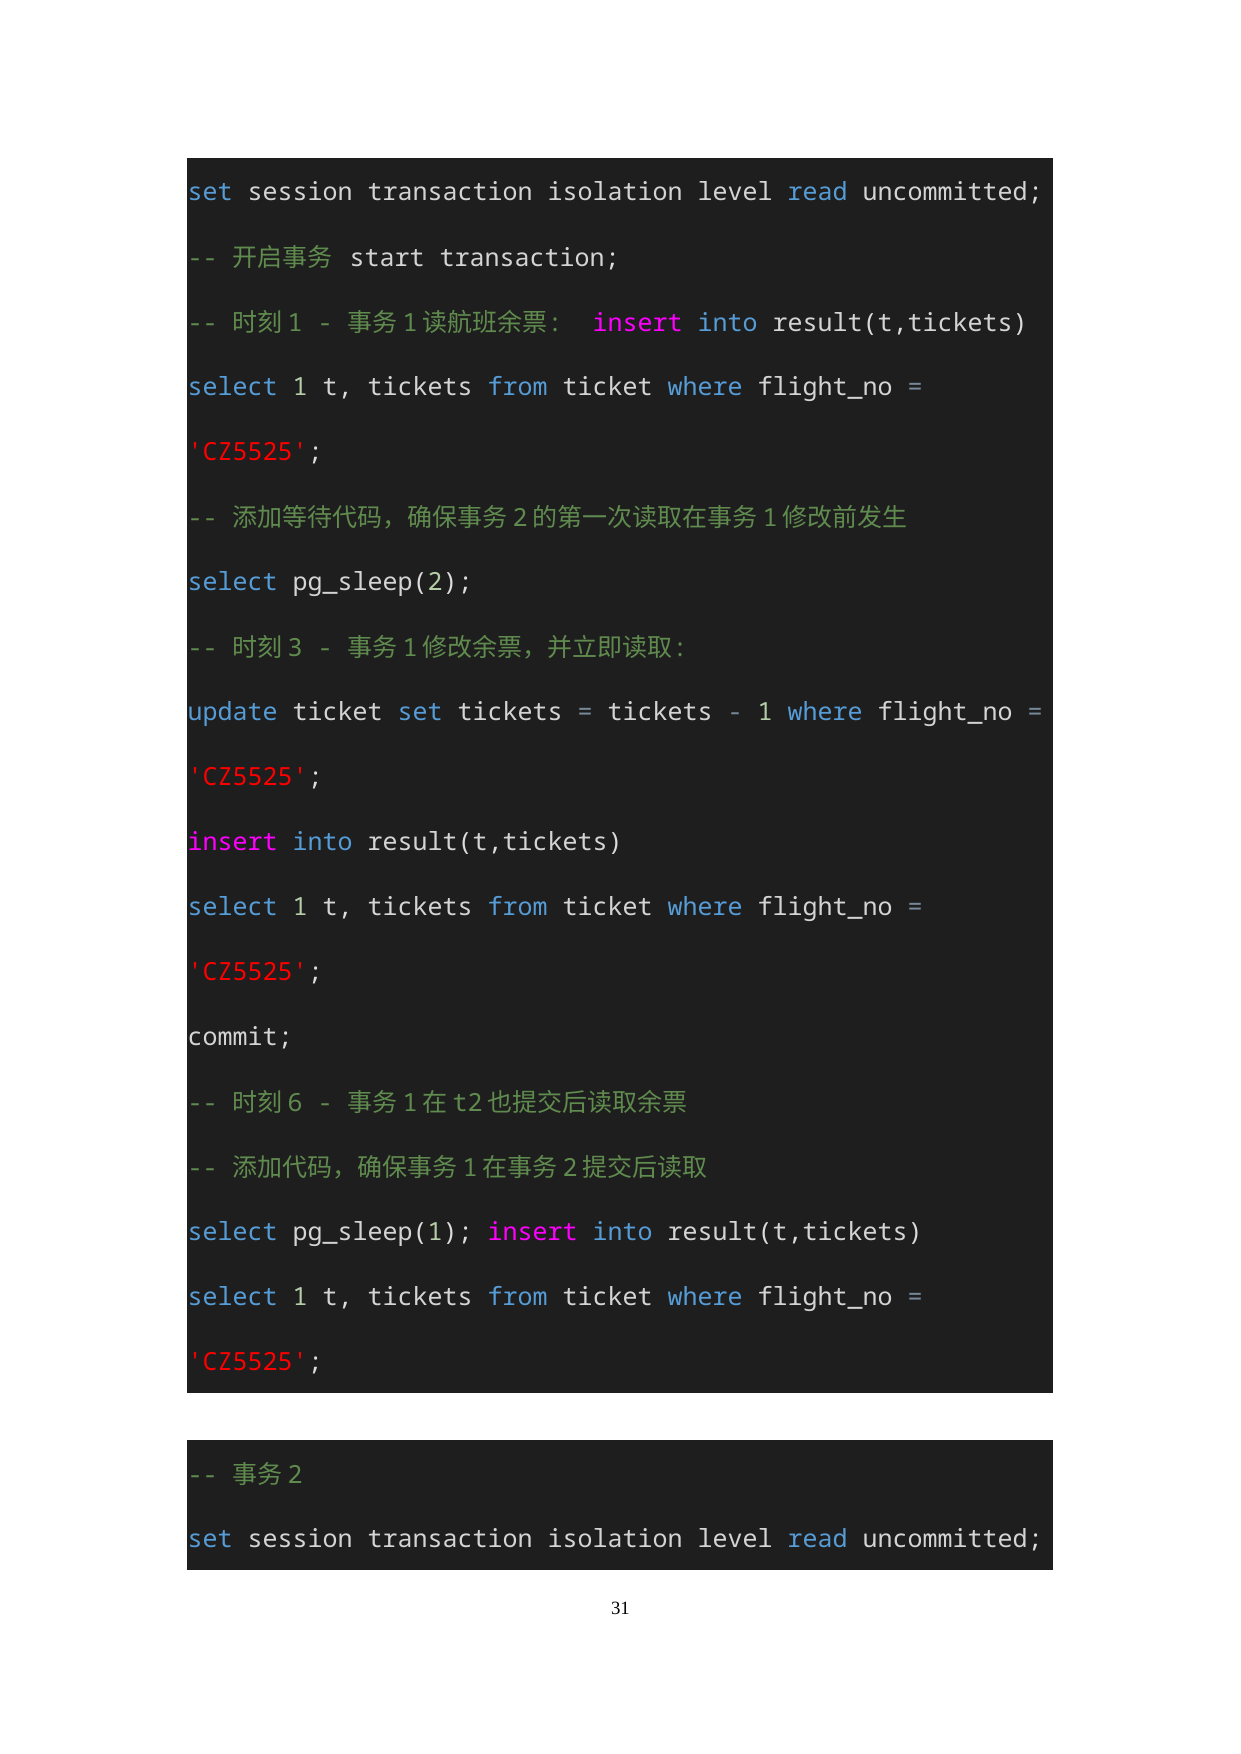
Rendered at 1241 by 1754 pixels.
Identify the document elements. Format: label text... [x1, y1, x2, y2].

text select 1 t, tickets from ticket where flight_no = 'CZ5525'; [187, 353, 1053, 483]
text -- 添加等待代码，确保事务2的第一次读取在事务1修改前发生 [187, 483, 1053, 548]
text -- 添加代码，确保事务1在事务2提交后读取 [187, 1133, 1053, 1198]
text select pg_sleep(2); [187, 548, 1053, 613]
text -- 事务2 [187, 1440, 1053, 1505]
text -- 开启事务 start transaction; [187, 223, 1053, 288]
text -- 时刻3 - 事务1修改余票，并立即读取: [187, 613, 1053, 678]
text -- 时刻1 - 事务1读航班余票: insert into result(t,tickets) [187, 288, 1053, 353]
text update ticket set tickets = tickets - 1 where flight_no = 'CZ5525'; [187, 678, 1053, 808]
text select 1 t, tickets from ticket where flight_no = 'CZ5525'; [187, 873, 1053, 1003]
text set session transaction isolation level read uncommitted; [187, 158, 1053, 223]
text -- 时刻6 - 事务1在t2也提交后读取余票 [187, 1068, 1053, 1133]
text commit; [187, 1003, 1053, 1068]
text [187, 1198, 1053, 1263]
text select 1 t, tickets from ticket where flight_no = 'CZ5525'; [187, 1263, 1053, 1393]
text set session transaction isolation level read uncommitted; [187, 1505, 1053, 1570]
text insert into result(t,tickets) [187, 808, 1053, 873]
